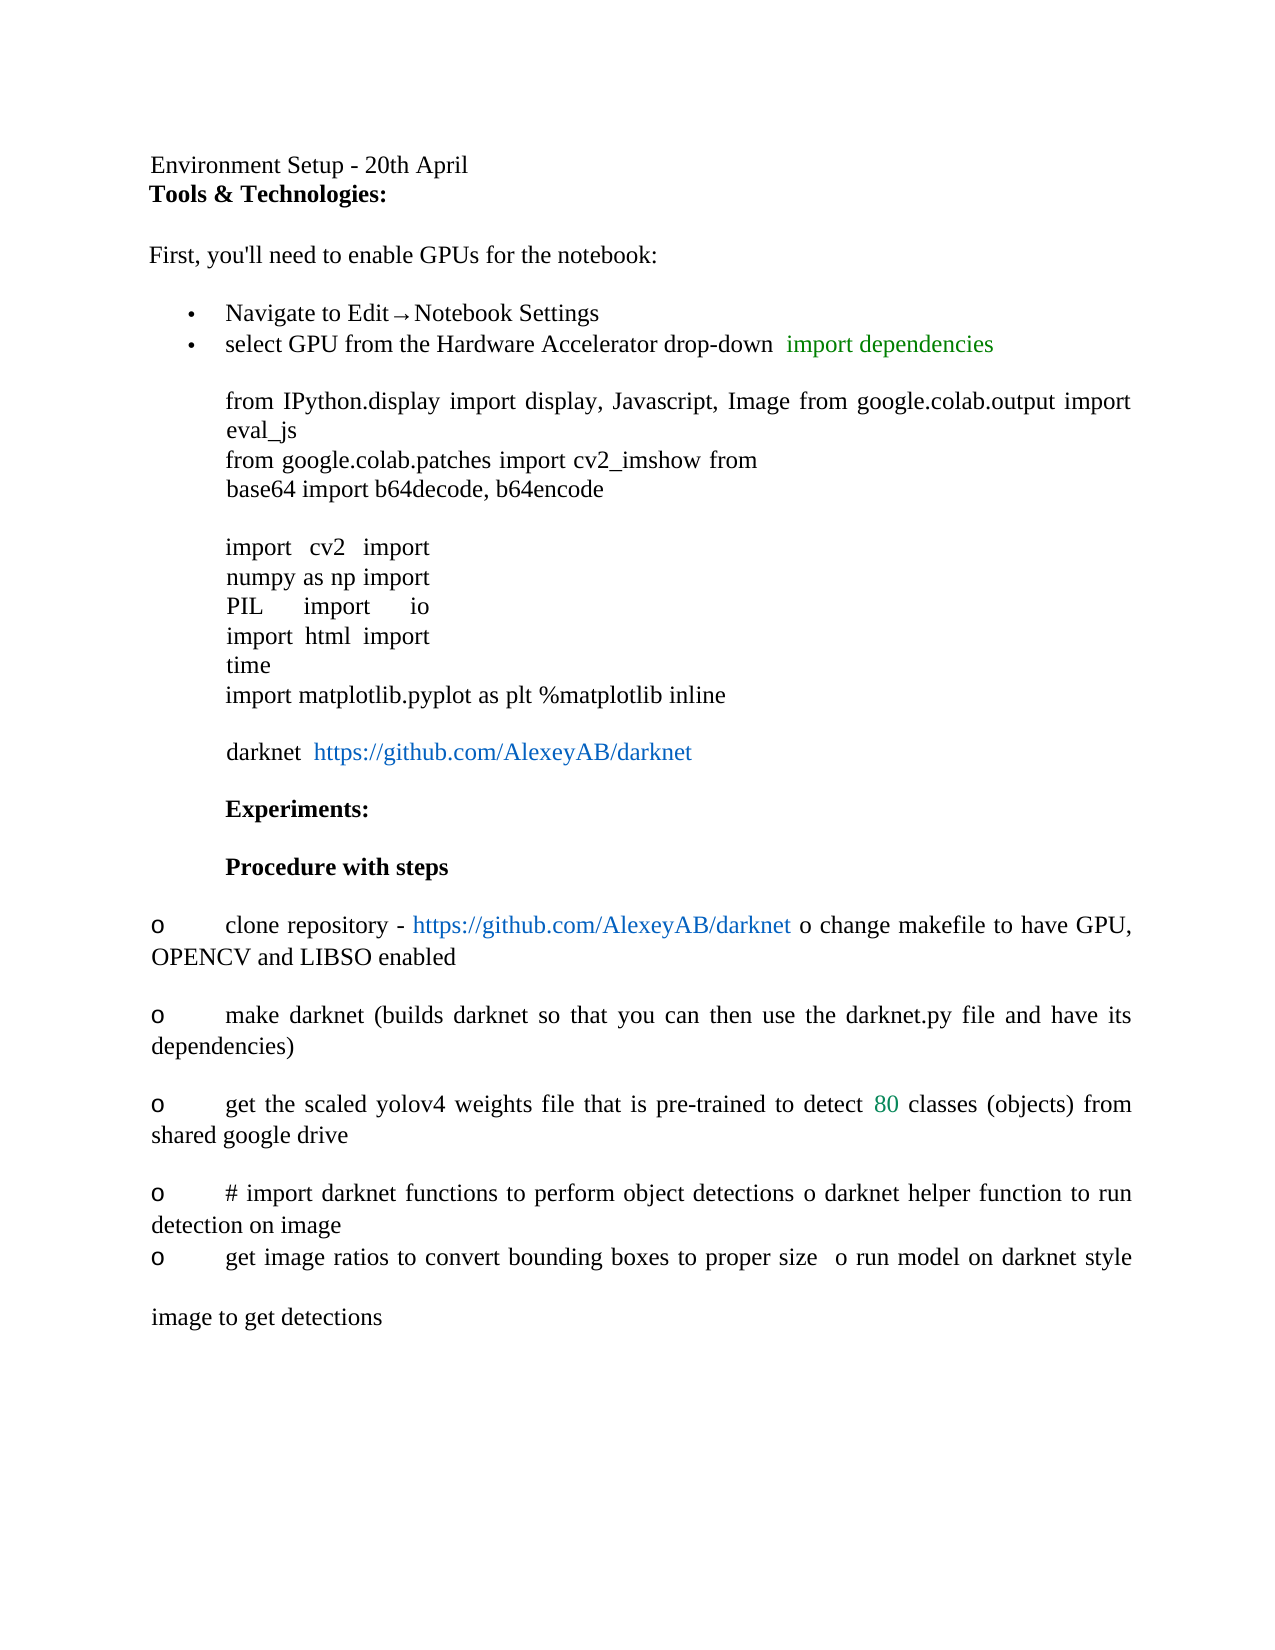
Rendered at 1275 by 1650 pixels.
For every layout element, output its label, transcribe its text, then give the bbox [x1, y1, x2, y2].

list make darknet (builds darknet so that you can then use the darknet.py file and have its dependencies) [150, 1000, 1132, 1060]
text Tools & Technologies: [148, 179, 1132, 207]
list clone repository - https://github.com/AlexeyAB/darknet o change makefile to have GPU, OPENCV and LIBSO enabled [150, 910, 1132, 971]
list get image ratios to convert bounding boxes to proper size o run model on darknet style image to get detections [150, 1242, 1132, 1331]
text Environment Setup - 20th April [150, 150, 1132, 179]
text import matplotlib.pyplot as plt %matplotlib inline darknet https://github.com/AlexeyAB/darknet [225, 680, 726, 766]
text from google.colab.patches import cv2_imshow from base64 import b64decode, b64encode [225, 445, 758, 503]
text import cv2 import numpy as np import PIL import io import html import time [225, 532, 430, 679]
text Procedure with steps [225, 852, 1132, 881]
text First, you'll need to enable GPUs for the notebook: [148, 240, 1132, 269]
text from IPython.display import display, Javascript, Image from google.colab.output import eval_js [225, 386, 1132, 444]
list get the scaled yolov4 weights file that is pre-trained to detect 80 classes (objects) from shared google drive [150, 1089, 1132, 1149]
list Navigate to Edit→Notebook Settings [188, 298, 995, 327]
list # import darknet functions to perform object detections o darknet helper function to run detection on image [150, 1178, 1132, 1239]
list select GPU from the Hardware Accelerator drop-down import dependencies [188, 329, 995, 358]
text Experiments: [225, 794, 1132, 822]
